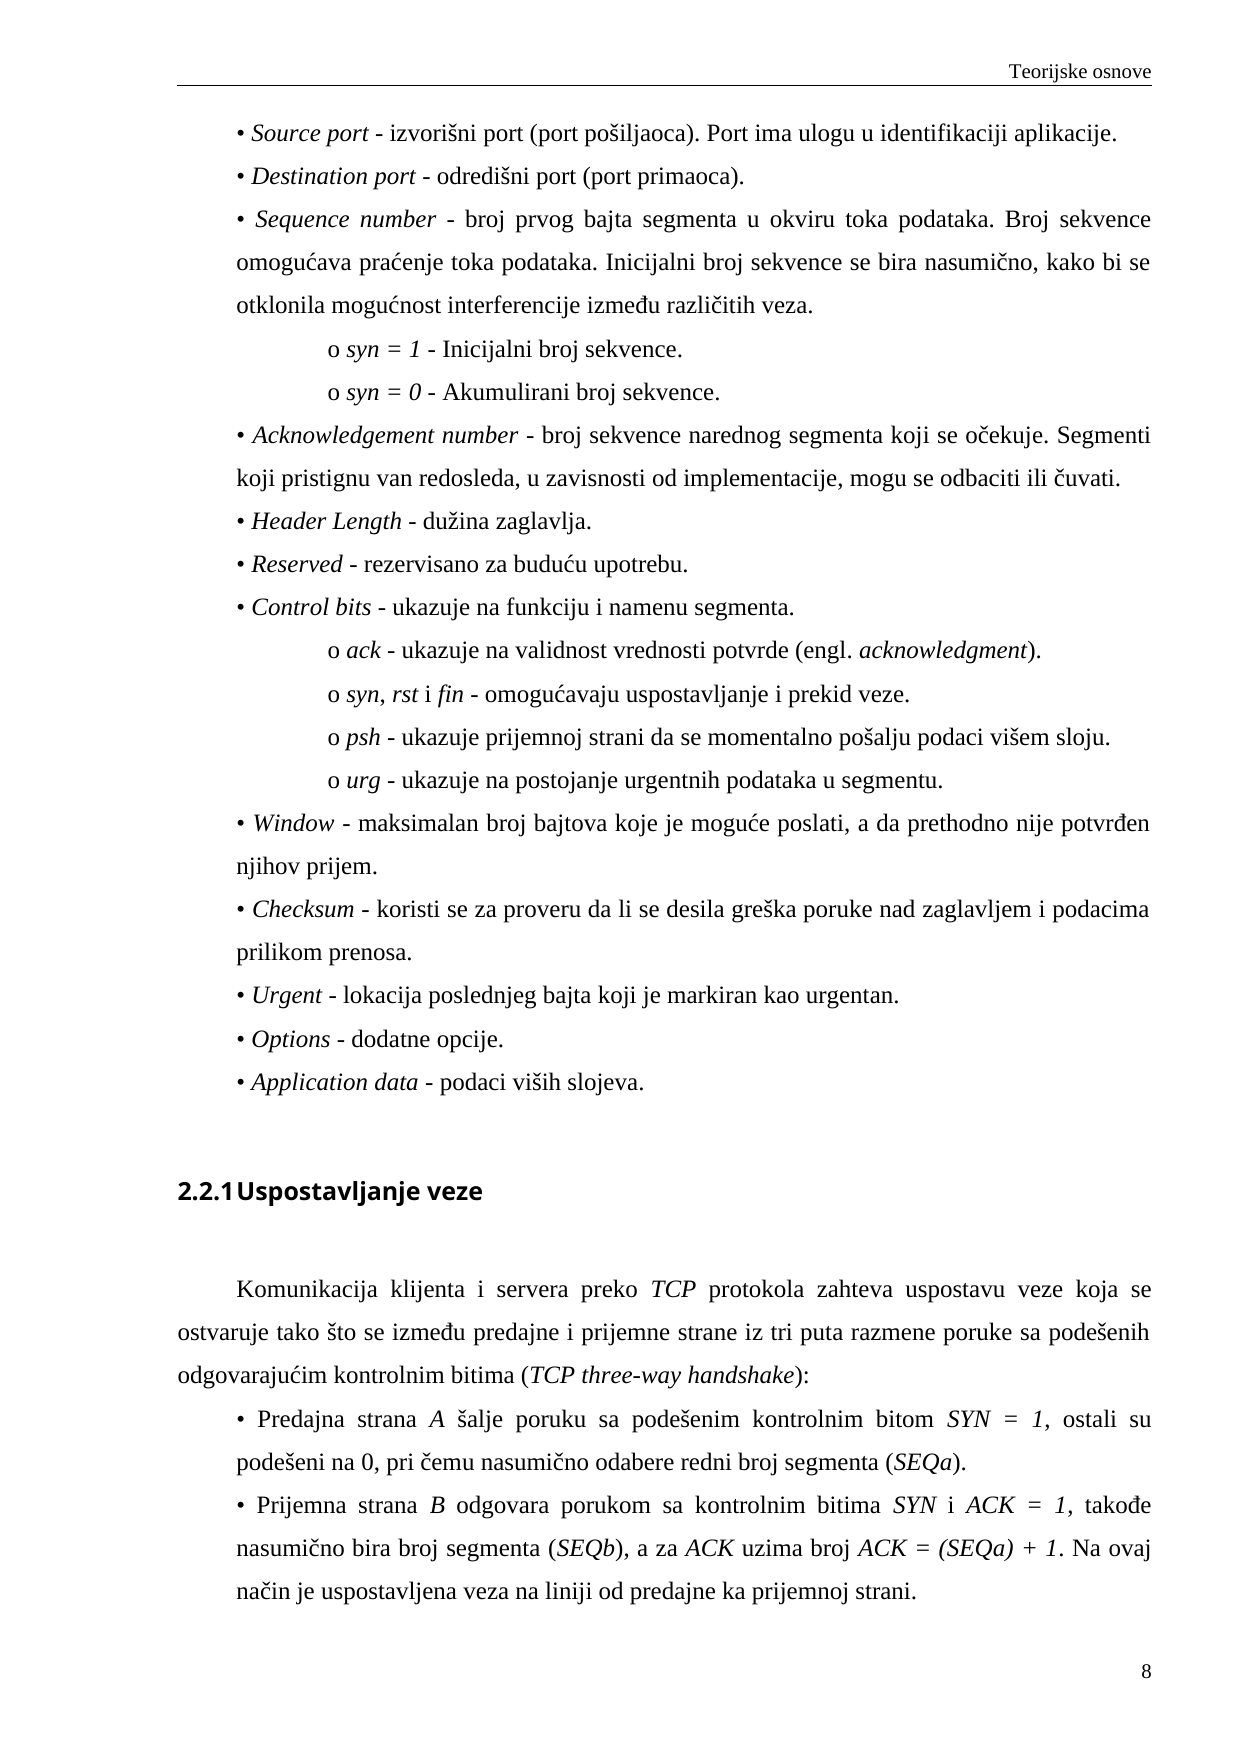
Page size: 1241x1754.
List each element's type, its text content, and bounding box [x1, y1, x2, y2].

text o syn, rst i fin - omogućavaju uspostavljanje i prekid . [252, 679, 1152, 707]
text o syn = 0 - Akumulirani broj sekvence. [252, 377, 1152, 406]
text • Header Length - dužina zaglavlja. [177, 506, 1152, 535]
subtitle Uspostavljanje veze [177, 1174, 1152, 1208]
text o syn = 1 - Inicijalni broj sekvence. [252, 334, 1152, 362]
text • Control bits - ukazuje na funkciju i namenu segmenta. [177, 592, 1152, 621]
text • Checksum - koristi se za proveru da li se desila greška poruke nad zaglavljem i podacima prilikom prenosa. [236, 894, 1152, 966]
text • Window - maksimalan broj bajtova koje je moguće poslati, a da prethodno nije potvrđen njihov prijem. [236, 808, 1152, 880]
text • Source port - izvorišni port (port pošiljaoca). Port ima ulogu u identifikaciji aplikacije. [177, 118, 1152, 147]
text • Prijemna strana B odgovara porukom sa kontrolnim bitima SYN i ACK = 1, takođe nasumično bira broj segmenta (SEQb), a za ACK uzima broj ACK = (SEQa) + 1. Na ovaj način je uspostavljena veza na liniji od predajne ka prijemnoj stra. [236, 1490, 1152, 1605]
text • Options - dodatne opcije. [177, 1024, 1152, 1052]
text Komunikacija klijenta i servera preko TCP protokola zahteva uspostavu veze koja se ostvaruje tako što se između predajne i prijemne strane iz tri puta razmene poruke sa podešenih odgovarajućim kontrolnim bitima (TCP three-way handshake): [177, 1274, 1152, 1389]
text • Application data - podaci viših slojeva. [177, 1067, 1152, 1096]
text • Reserved - rezervisano za buduću upotrebu. [177, 549, 1152, 578]
text o ack - ukazuje na validnost vrednosti potvrde (acknowledgment). [252, 636, 1152, 664]
text • Sequence number - broj prvog bajta segmenta u okviru toka podataka. Broj sekvence omogućava praćenje toka podataka. Inicijalni broj sekvence se bira nasumično, kako bi se otklonila mogućnost interferencije između različitih . [236, 204, 1152, 319]
text • Urgent - lokacija poslednjeg bajta koji je markiran kao urgentan. [177, 981, 1152, 1009]
text • Predajna strana A šalje poruku sa podešenim kontrolnim bitom SYN = 1, ostali su podešeni na 0, pri čemu nasumično odabere redni broj segmenta (SEQa). [236, 1404, 1152, 1476]
text • Destination port - odredišni port (port primaoca). [177, 161, 1152, 190]
text o urg - ukazuje na postojanje urgentnih podataka u segmentu. [252, 765, 1152, 794]
text o psh - ukazuje prijemnoj strani da se momentalno pošalju podaci višem sloju. [252, 722, 1152, 751]
